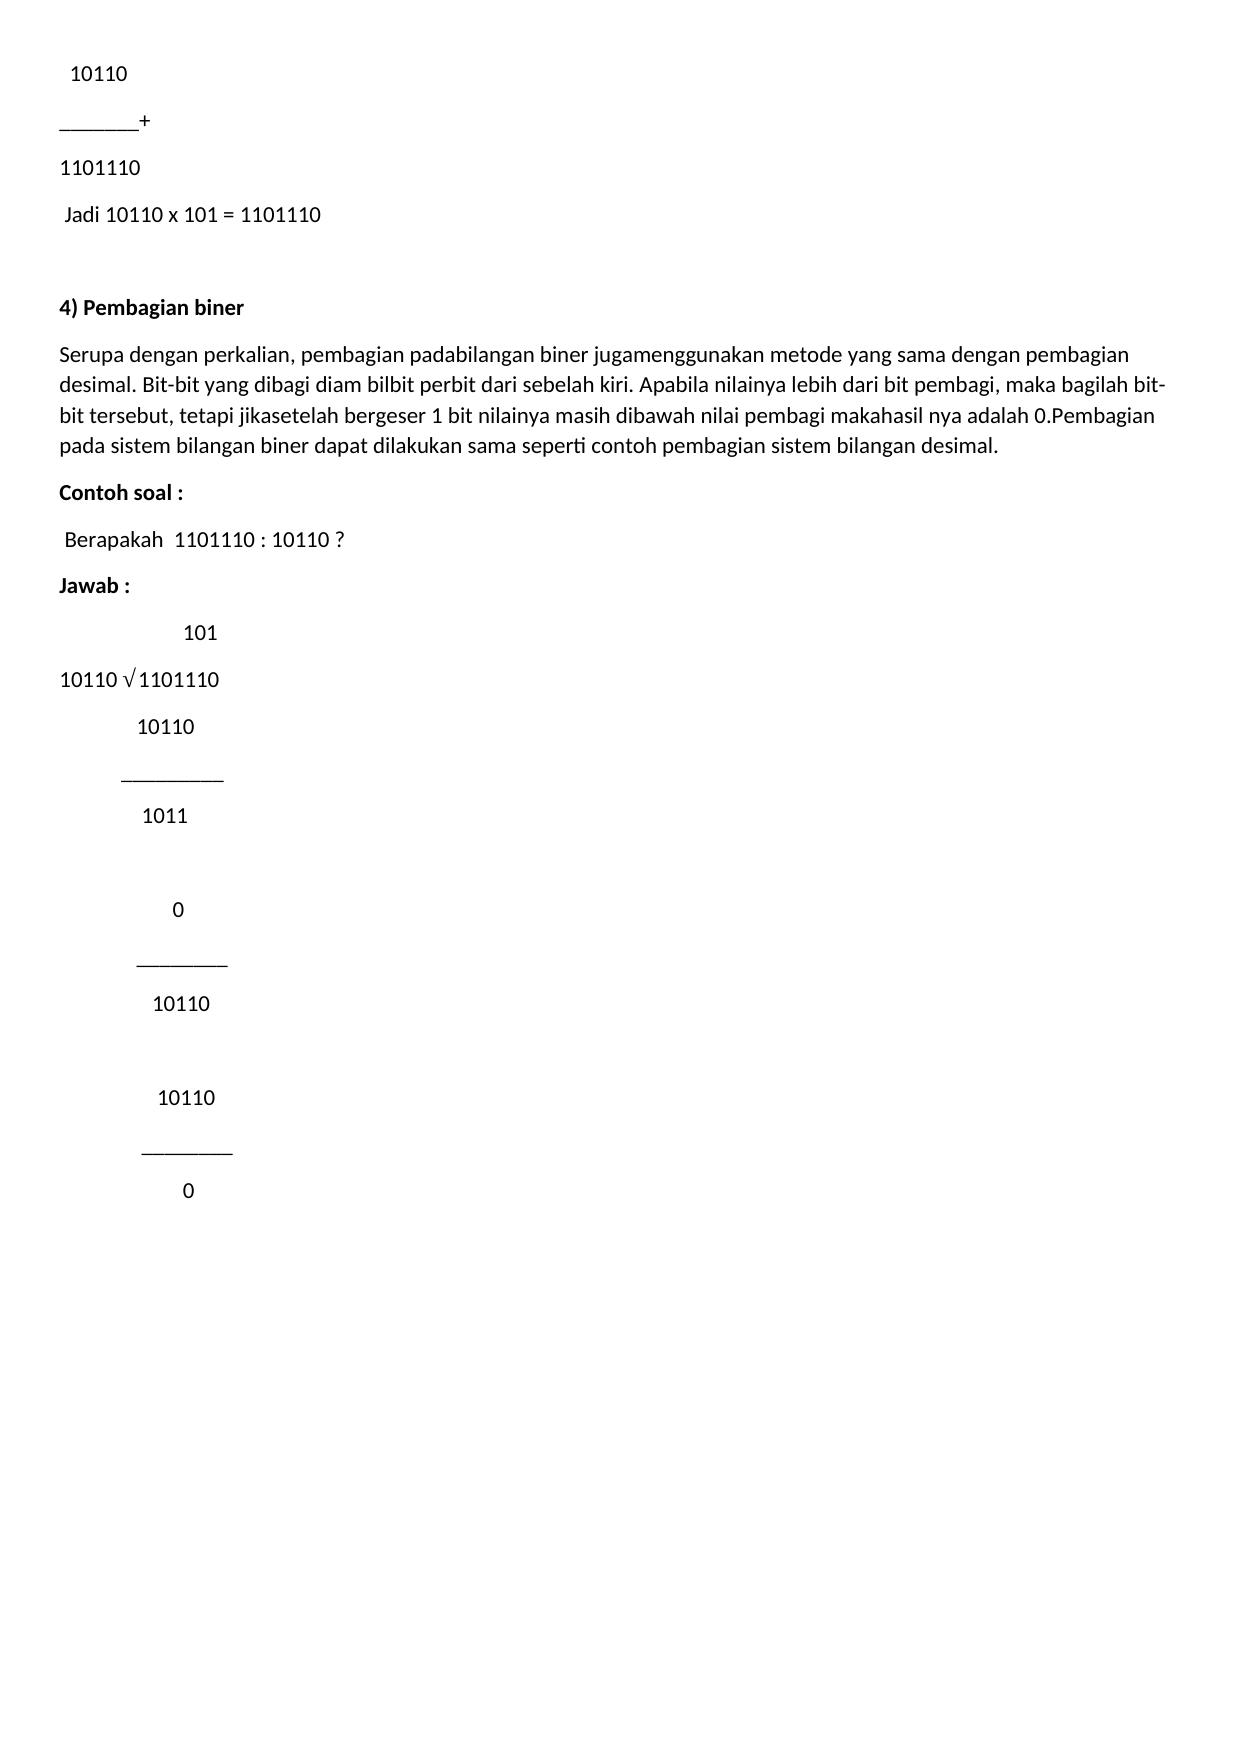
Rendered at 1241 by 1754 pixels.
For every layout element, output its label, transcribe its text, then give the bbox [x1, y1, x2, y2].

text 1101110 [59, 153, 1181, 181]
text 10110 1101110 [59, 665, 1181, 693]
text _________ [59, 757, 1181, 785]
text 0 [59, 895, 1181, 923]
text 1011 [59, 802, 1181, 829]
text Contoh soal : [59, 478, 1181, 506]
text 10110 [59, 989, 1181, 1017]
text _______+ [59, 106, 1181, 134]
text Berapakah 1101110 : 10110 ? [59, 525, 1181, 553]
text ________ [59, 942, 1181, 970]
text ________ [59, 1130, 1181, 1158]
text 10110 [59, 1083, 1181, 1111]
text 4) Pembagian biner [59, 293, 1181, 321]
text Jadi 10110 x 101 = 1101110 [59, 200, 1181, 228]
text Serupa dengan perkalian, pembagian padabilangan biner jugamenggunakan metode yang sama dengan pembagian desimal. Bit-bit yang dibagi diam bilbit perbit dari sebelah kiri. Apabila nilainya lebih dari bit pembagi, maka bagilah bit-bit tersebut, tetapi jikasetelah bergeser 1 bit nilainya masih dibawah nilai pembagi makahasil nya adalah 0.Pembagian pada sistem bilangan biner dapat dilakukan sama seperti contoh pembagian sistem bilangan desimal. [59, 340, 1181, 459]
text 10110 [59, 59, 1181, 87]
text 0 [59, 1177, 1181, 1204]
text 10110 [59, 712, 1181, 740]
text Jawab : [59, 572, 1181, 599]
text 101 [59, 618, 1181, 646]
